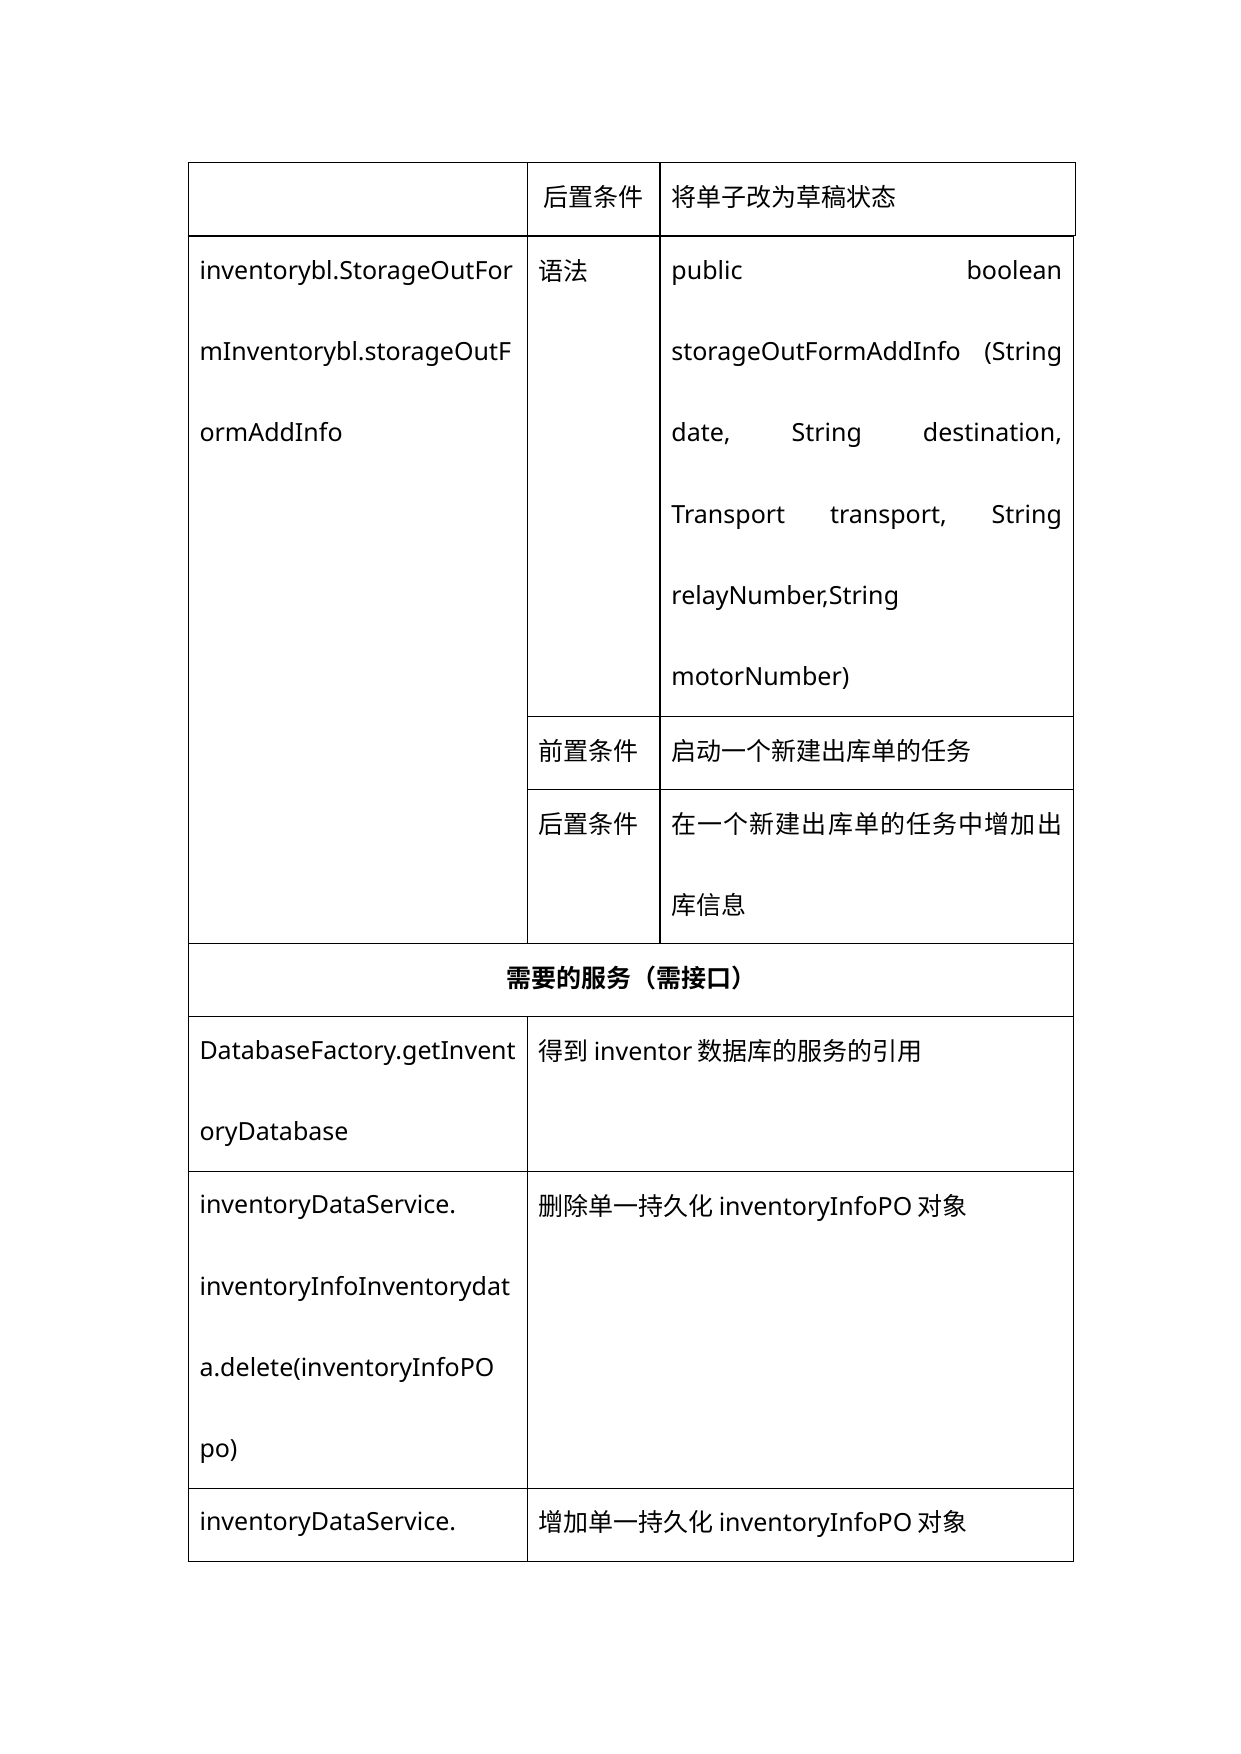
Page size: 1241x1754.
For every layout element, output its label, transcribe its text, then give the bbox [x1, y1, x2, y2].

table_cell 增加单一持久化inventoryInfoPO对象 [528, 1489, 1073, 1561]
table_cell 后置条件 [528, 163, 659, 235]
table_cell 得到inventor数据库的服务的引用 [528, 1017, 1073, 1171]
table_cell 在一个新建出库单的任务中增加出库信息 [661, 790, 1073, 943]
table_cell 将单子改为草稿状态 [661, 163, 1075, 235]
table_cell 后置条件 [528, 790, 659, 943]
table_cell inventoryDataService. inventoryInfoInventorydata.add(inventoryInfoPO po) [189, 1489, 527, 1561]
table_cell DatabaseFactory.getInventoryDatabase [189, 1017, 527, 1171]
table_header 语法 [528, 237, 659, 716]
table_header public boolean storageOutFormAddInfo (String date, String destination, Transport transport, String relayNumber,String motorNumber) [661, 237, 1073, 716]
table_cell inventoryDataService. inventoryInfoInventorydata.delete(inventoryInfoPO po) [189, 1172, 527, 1487]
table_cell 前置条件 [528, 717, 659, 789]
table_cell 需要的服务（需接口） [189, 944, 1073, 1016]
table_header inventorybl.StorageOutFormInventorybl.storageOutFormAddInfo [189, 237, 527, 943]
table_cell 删除单一持久化inventoryInfoPO对象 [528, 1172, 1073, 1487]
table_cell 启动一个新建出库单的任务 [661, 717, 1073, 789]
